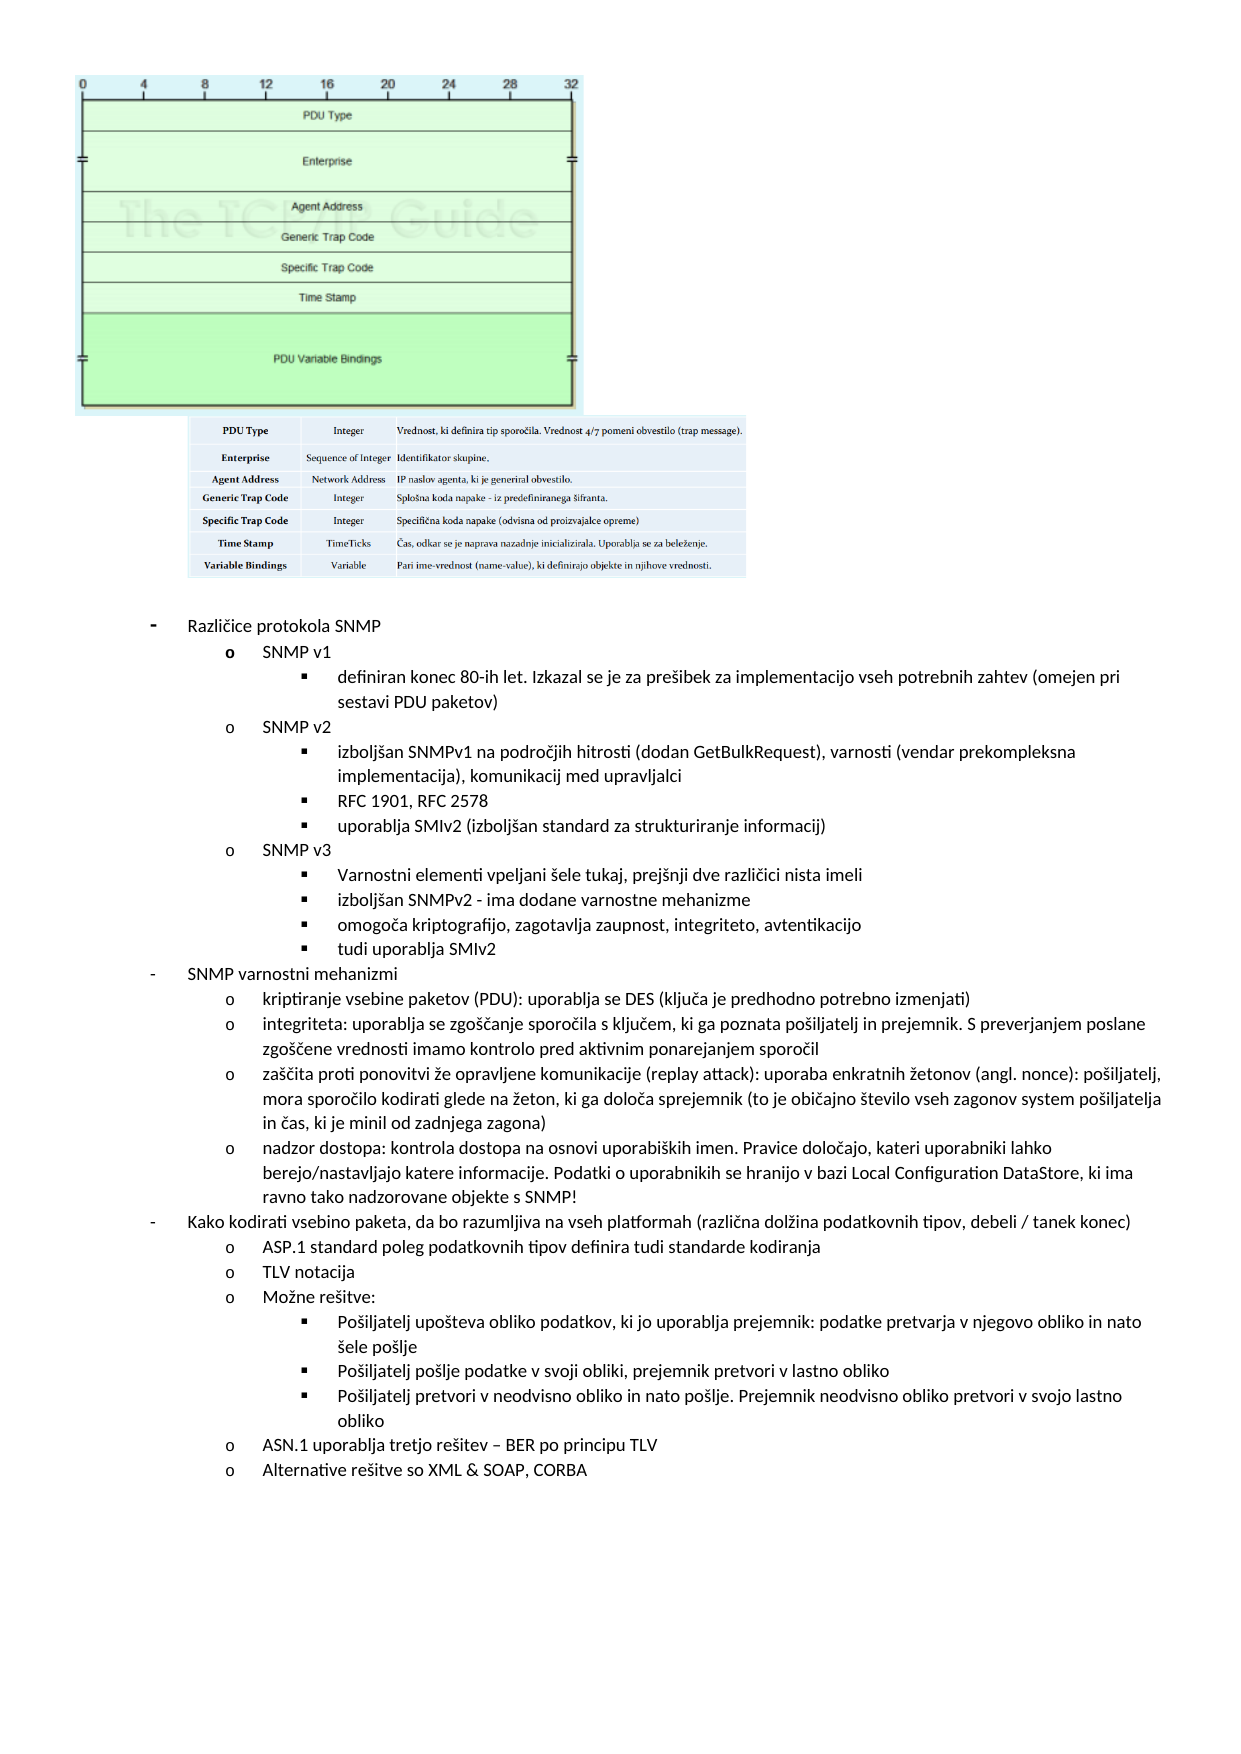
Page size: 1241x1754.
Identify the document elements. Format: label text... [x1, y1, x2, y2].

list Različice protokola SNMP [150, 610, 1165, 638]
list Pošiljatelj pretvori v neodvisno obliko in nato pošlje. Prejemnik neodvisno obliko pretvori v svojo lastno obliko [300, 1384, 1165, 1432]
list tudi uporablja SMIv2 [300, 938, 1165, 961]
list SNMP v3 [225, 838, 1165, 862]
list TLV notacija [225, 1260, 1165, 1283]
picture [75, 75, 747, 578]
list SNMP v1 [225, 640, 1165, 664]
list Pošiljatelj upošteva obliko podatkov, ki jo uporablja prejemnik: podatke pretvarja v njegovo obliko in nato šele pošlje [300, 1310, 1165, 1358]
list Varnostni elementi vpeljani šele tukaj, prejšnji dve različici nista imeli [300, 863, 1165, 886]
list omogoča kriptografijo, zagotavlja zaupnost, integriteto, avtentikacijo [300, 913, 1165, 936]
list Alternative rešitve so XML & SOAP, CORBA [225, 1458, 1165, 1482]
list definiran konec 80-ih let. Izkazal se je za prešibek za implementacijo vseh potrebnih zahtev (omejen pri sestavi PDU paketov) [300, 665, 1165, 713]
list kriptiranje vsebine paketov (PDU): uporablja se DES (ključa je predhodno potrebno izmenjati) [225, 987, 1165, 1010]
list Pošiljatelj pošlje podatke v svoji obliki, prejemnik pretvori v lastno obliko [300, 1359, 1165, 1382]
list izboljšan SNMPv1 na področjih hitrosti (dodan GetBulkRequest), varnosti (vendar prekompleksna implementacija), komunikacij med upravljalci [300, 740, 1165, 787]
list SNMP v2 [225, 715, 1165, 738]
list SNMP varnostni mehanizmi [150, 962, 1165, 985]
list integriteta: uporablja se zgoščanje sporočila s ključem, ki ga poznata pošiljatelj in prejemnik. S preverjanjem poslane zgoščene vrednosti imamo kontrolo pred aktivnim ponarejanjem sporočil [225, 1012, 1165, 1060]
list uporablja SMIv2 (izboljšan standard za strukturiranje informacij) [300, 814, 1165, 837]
list nadzor dostopa: kontrola dostopa na osnovi uporabiških imen. Pravice določajo, kateri uporabniki lahko berejo/nastavljajo katere informacije. Podatki o uporabnikih se hranijo v bazi Local Configuration DataStore, ki ima ravno tako nadzorovane objekte s SNMP! [225, 1136, 1165, 1209]
list RFC 1901, RFC 2578 [300, 789, 1165, 812]
list izboljšan SNMPv2 - ima dodane varnostne mehanizme [300, 888, 1165, 911]
list Možne rešitve: [225, 1285, 1165, 1308]
list ASN.1 uporablja tretjo rešitev – BER po principu TLV [225, 1433, 1165, 1457]
list ASP.1 standard poleg podatkovnih tipov definira tudi standarde kodiranja [225, 1235, 1165, 1258]
list zaščita proti ponovitvi že opravljene komunikacije (replay attack): uporaba enkratnih žetonov (angl. nonce): pošiljatelj, mora sporočilo kodirati glede na žeton, ki ga določa sprejemnik (to je običajno število vseh zagonov system pošiljatelja in čas, ki je minil od zadnjega zagona) [225, 1062, 1165, 1134]
list Kako kodirati vsebino paketa, da bo razumljiva na vseh platformah (različna dolžina podatkovnih tipov, debeli / tanek konec) [150, 1210, 1165, 1233]
